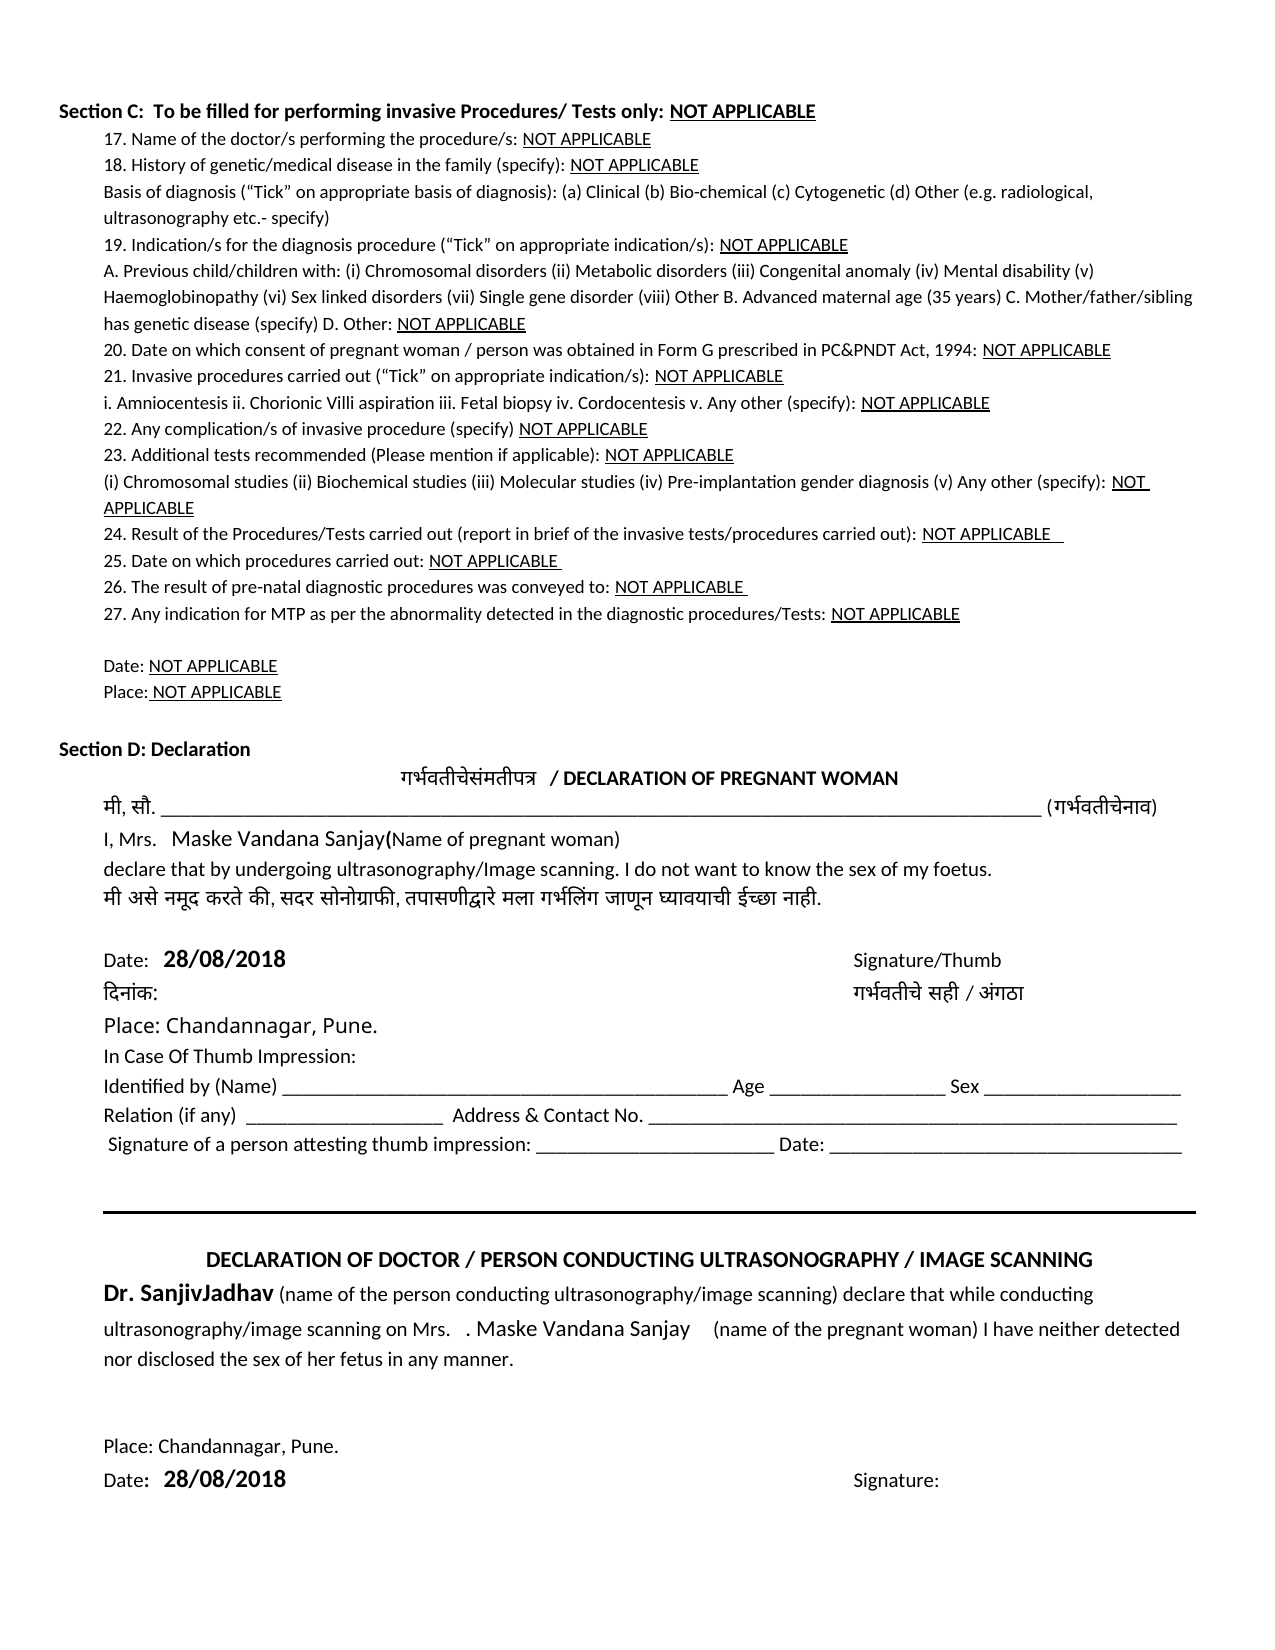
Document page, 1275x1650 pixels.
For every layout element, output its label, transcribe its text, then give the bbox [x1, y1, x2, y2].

text गर्भवतीचेसंमतीपत्र / DECLARATION OF PREGNANT WOMAN [103, 765, 1196, 791]
text 23. Additional tests recommended (Please mention if applicable): NOT APPLICABLE [103, 443, 1196, 466]
text 19. Indication/s for the diagnosis procedure (“Tick” on appropriate indication/s): NOT APPLICABLE [103, 233, 1196, 256]
text 21. Invasive procedures carried out (“Tick” on appropriate indication/s): NOT APPLICABLE [103, 364, 1196, 387]
text 20. Date on which consent of pregnant woman / person was obtained in Form G prescribed in PC&PNDT Act, 1994: NOT APPLICABLE [103, 338, 1196, 361]
text 17. Name of the doctor/s performing the procedure/s: NOT APPLICABLE [103, 127, 1196, 150]
text A. Previous child/children with: (i) Chromosomal disorders (ii) Metabolic disorders (iii) Congenital anomaly (iv) Mental disability (v) Haemoglobinopathy (vi) Sex linked disorders (vii) Single gene disorder (viii) Other B. Advanced maternal age (35 years) C. Mother/father/sibling has genetic disease (specify) D. Other: NOT APPLICABLE [103, 259, 1196, 335]
text i. Amniocentesis ii. Chorionic Villi aspiration iii. Fetal biopsy iv. Cordocentesis v. Any other (specify): NOT APPLICABLE [103, 391, 1196, 414]
text Basis of diagnosis (“Tick” on appropriate basis of diagnosis): (a) Clinical (b) Bio-chemical (c) Cytogenetic (d) Other (e.g. radiological, ultrasonography etc.- specify) [103, 180, 1196, 229]
text 22. Any complication/s of invasive procedure (specify) NOT APPLICABLE [103, 417, 1196, 440]
text In Case Of Thumb Impression: [103, 1044, 1196, 1069]
text Place: Chandannagar, Pune. [103, 1011, 1196, 1039]
text 25. Date on which procedures carried out: NOT APPLICABLE [103, 549, 1196, 572]
text 18. History of genetic/medical disease in the family (specify): NOT APPLICABLE [103, 154, 1196, 177]
text Place: Chandannagar, Pune. [103, 1434, 1196, 1459]
text 27. Any indication for MTP as per the abnormality detected in the diagnostic procedures/Tests: NOT APPLICABLE [103, 602, 1196, 624]
text DECLARATION OF DOCTOR / PERSON CONDUCTING ULTRASONOGRAPHY / IMAGE SCANNING [103, 1245, 1196, 1273]
text मी असे नमूद करते की, सदर सोनोग्राफी, तपासणीद्वारे मला गर्भलिंग जाणून घ्यावयाची ईच्छा नाही. [103, 885, 1196, 911]
text I, Mrs. (Name of pregnant woman) [103, 824, 1196, 852]
text Date: Signature/Thumb [103, 943, 1196, 974]
text 26. The result of pre-natal diagnostic procedures was conveyed to: NOT APPLICABLE [103, 575, 1196, 598]
text Section C: To be filled for performing invasive Procedures/ Tests only: NOT APPLICABLE [0, 98, 1275, 123]
text Place: NOT APPLICABLE [103, 681, 1196, 704]
text Date: Signature: [103, 1463, 1196, 1493]
text Date: NOT APPLICABLE [103, 654, 1196, 677]
text मी, सौ. _____________________________________________________________________________________ (गर्भवतीचेनाव) [103, 794, 1196, 820]
text Signature of a person attesting thumb impression: _______________________ Date: __________________________________ [103, 1131, 1196, 1211]
text Dr. SanjivJadhav (name of the person conducting ultrasonography/image scanning) declare that while conducting ultrasonography/image scanning on Mrs. (name of the pregnant woman) I have neither detected nor disclosed the sex of her fetus in any manner. [103, 1277, 1196, 1372]
text Identified by (Name) ___________________________________________ Age _________________ Sex ___________________ [103, 1073, 1196, 1098]
text declare that by undergoing ultrasonography/Image scanning. I do not want to know the sex of my foetus. [103, 856, 1196, 881]
text (i) Chromosomal studies (ii) Biochemical studies (iii) Molecular studies (iv) Pre-implantation gender diagnosis (v) Any other (specify): NOT APPLICABLE [103, 470, 1196, 519]
text Section D: Declaration [59, 736, 1196, 762]
text Relation (if any) ___________________ Address & Contact No. ___________________________________________________ [103, 1102, 1196, 1127]
text दिनांक: गर्भवतीचे सही / अंगठा [103, 978, 1196, 1007]
text 24. Result of the Procedures/Tests carried out (report in brief of the invasive tests/procedures carried out): NOT APPLICABLE [103, 523, 1196, 546]
